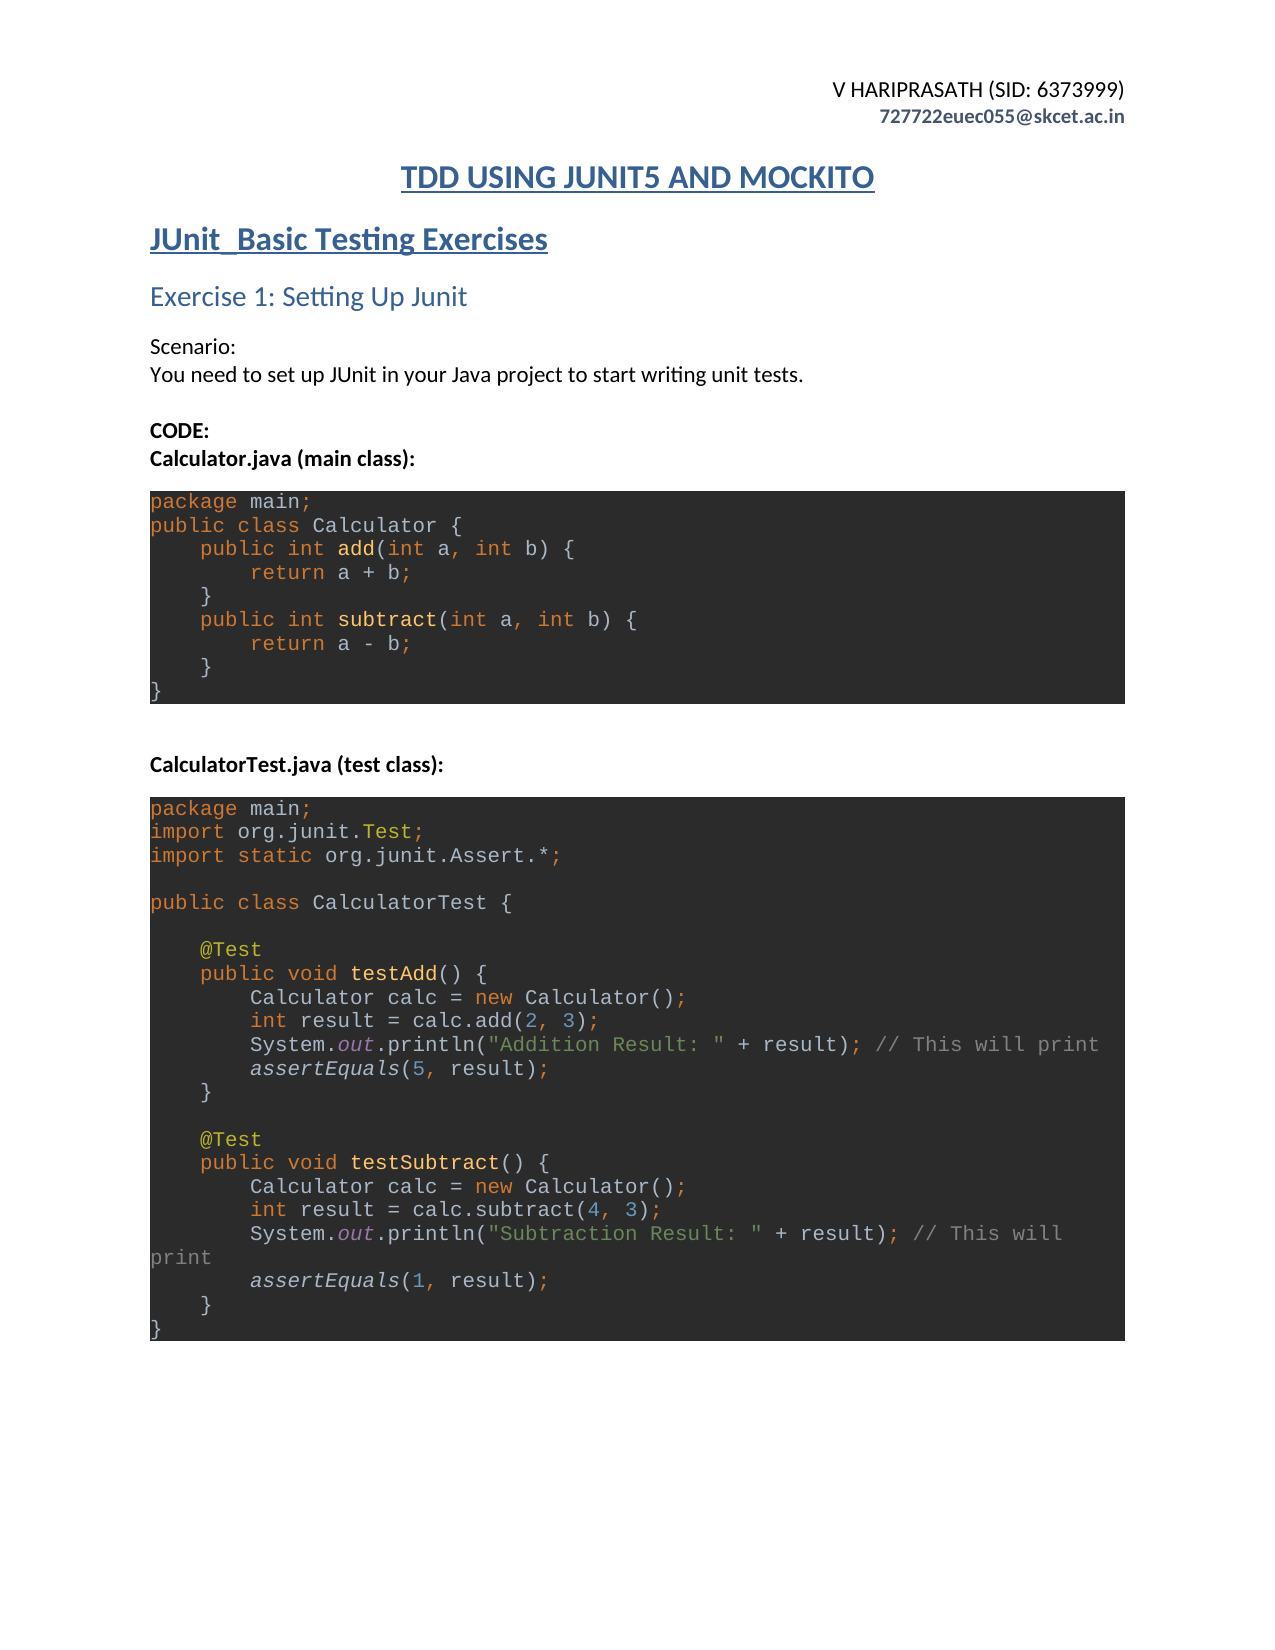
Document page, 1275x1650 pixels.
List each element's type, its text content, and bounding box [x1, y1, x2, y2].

text CODE: [150, 416, 1125, 444]
text JUnit_Basic Testing Exercises [150, 217, 1125, 258]
text package main; import org.junit.Test; import static org.junit.Assert.*; public class CalculatorTest { @Test public void testAdd() { Calculator calc = new Calculator(); int result = calc.add(2, 3); System.out.println("Addition Result: " + result); // This will print assertEquals(5, result); } @Test public void testSubtract() { Calculator calc = new Calculator(); int result = calc.subtract(4, 3); System.out.println("Subtraction Result: " + result); // This will print assertEquals(1, result); } } [150, 797, 1125, 1341]
text package main; public class Calculator { public int add(int a, int b) { return a + b; } public int subtract(int a, int b) { return a - b; } } [150, 491, 1125, 704]
text CalculatorTest.java (test class): [150, 751, 1125, 779]
text Calculator.java (main class): [150, 444, 1125, 472]
text Scenario: [150, 332, 1125, 360]
text Exercise 1: Setting Up Junit [150, 278, 1125, 314]
text TDD USING JUNIT5 AND MOCKITO [150, 156, 1125, 197]
text You need to set up JUnit in your Java project to start writing unit tests. [150, 360, 1125, 388]
